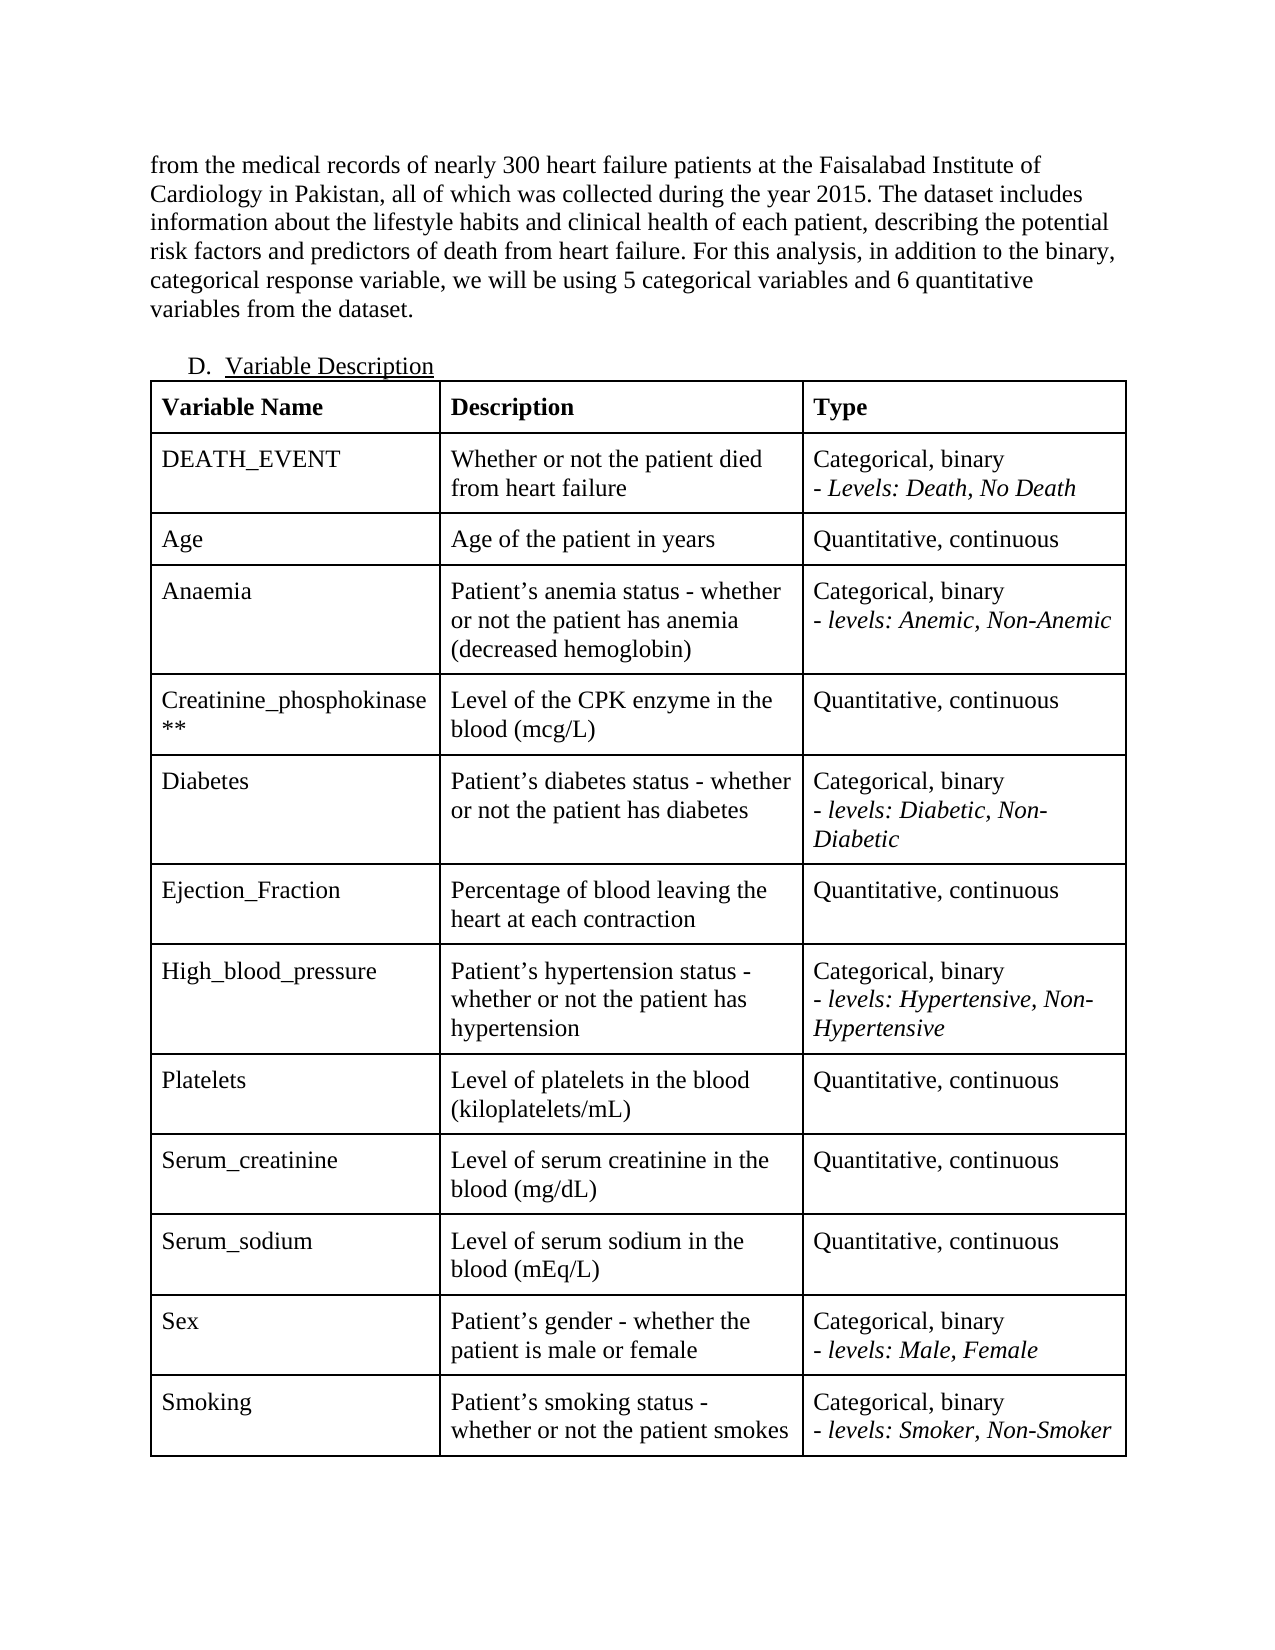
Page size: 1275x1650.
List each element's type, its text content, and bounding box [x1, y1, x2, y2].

table_cell Categorical, binary - levels: Anemic, Non-Anemic [804, 566, 1125, 673]
table_cell Patient’s smoking status - whether or not the patient smokes [441, 1376, 802, 1454]
table_cell Quantitative, continuous [804, 865, 1125, 943]
table_cell Whether or not the patient died from heart failure [441, 434, 802, 512]
table_cell Platelets [152, 1055, 439, 1133]
table_cell Level of serum sodium in the blood (mEq/L) [441, 1215, 802, 1294]
table_cell Categorical, binary - levels: Male, Female [804, 1296, 1125, 1374]
table_cell Patient’s hypertension status - whether or not the patient has hypertension [441, 945, 802, 1052]
table_cell Age [152, 514, 439, 564]
table_cell Serum_sodium [152, 1215, 439, 1294]
table_cell Level of serum creatinine in the blood (mg/dL) [441, 1135, 802, 1213]
table_cell Sex [152, 1296, 439, 1374]
table_cell Quantitative, continuous [804, 1215, 1125, 1294]
table_cell Diabetes [152, 756, 439, 863]
table_cell DEATH_EVENT [152, 434, 439, 512]
table_header Description [441, 382, 802, 432]
table_cell Quantitative, continuous [804, 1055, 1125, 1133]
table_cell Categorical, binary - Levels: Death, No Death [804, 434, 1125, 512]
table_cell Smoking [152, 1376, 439, 1454]
table_cell Quantitative, continuous [804, 514, 1125, 564]
table_cell Level of the CPK enzyme in the blood (mcg/L) [441, 675, 802, 754]
table_cell Ejection_Fraction [152, 865, 439, 943]
table_cell Level of platelets in the blood (kiloplatelets/mL) [441, 1055, 802, 1133]
table_cell Categorical, binary - levels: Hypertensive, Non-Hypertensive [804, 945, 1125, 1052]
table_cell Quantitative, continuous [804, 675, 1125, 754]
table_cell Patient’s diabetes status - whether or not the patient has diabetes [441, 756, 802, 863]
table_cell Categorical, binary - levels: Diabetic, Non-Diabetic [804, 756, 1125, 863]
table_cell Patient’s anemia status - whether or not the patient has anemia (decreased hemoglobin) [441, 566, 802, 673]
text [150, 150, 1125, 322]
table_cell Age of the patient in years [441, 514, 802, 564]
table_cell Serum_creatinine [152, 1135, 439, 1213]
table_cell Quantitative, continuous [804, 1135, 1125, 1213]
table_cell High_blood_pressure [152, 945, 439, 1052]
table_cell Categorical, binary - levels: Smoker, Non-Smoker [804, 1376, 1125, 1454]
table_cell Creatinine_phosphokinase** [152, 675, 439, 754]
table_header Type [804, 382, 1125, 432]
table_cell Anaemia [152, 566, 439, 673]
list Variable Description [187, 351, 1125, 380]
table_cell Patient’s gender - whether the patient is male or female [441, 1296, 802, 1374]
table_header Variable Name [152, 382, 439, 432]
table_cell Percentage of blood leaving the heart at each contraction [441, 865, 802, 943]
